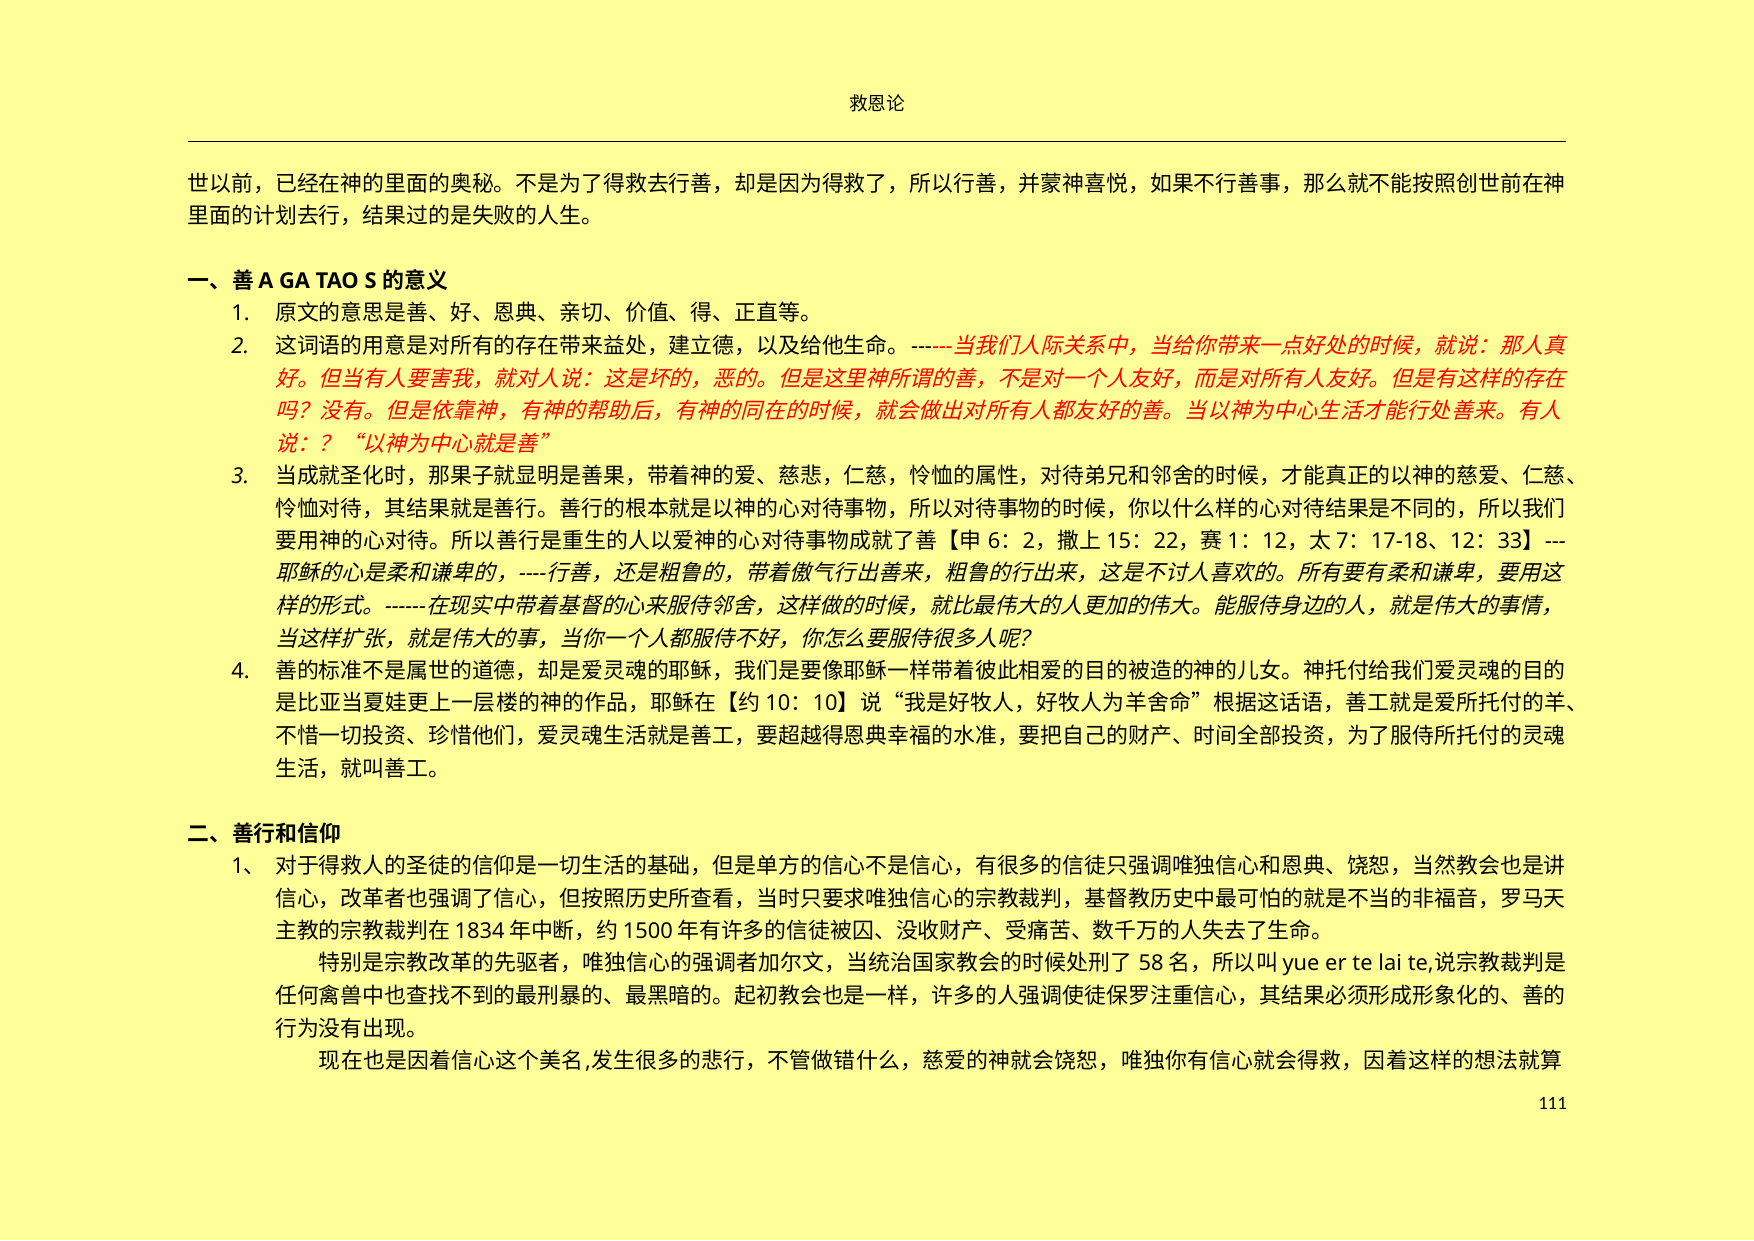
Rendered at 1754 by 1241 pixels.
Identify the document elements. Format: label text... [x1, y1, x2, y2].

list 这词语的用意是对所有的存在带来益处，建立德，以及给他生命。------当我们人际关系中，当给你带来一点好处的时候，就说：那人真好。但当有人要害我，就对人说：这是坏的，恶的。但是这里神所谓的善，不是对一个人友好，而是对所有人友好。但是有这样的存在吗？没有。但是依靠神，有神的帮助后，有神的同在的时候，就会做出对所有人都友好的善。当以神为中心生活才能行处善来。有人说：？“以神为中心就是善” [231, 328, 1566, 458]
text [187, 165, 1566, 230]
list 当成就圣化时，那果子就显明是善果，带着神的爱、慈悲，仁慈，怜恤的属性，对待弟兄和邻舍的时候，才能真正的以神的慈爱、仁慈、怜恤对待，其结果就是善行。善行的根本就是以神的心对待事物，所以对待事物的时候，你以什么样的心对待结果是不同的，所以我们要用神的心对待。所以善行是重生的人以爱神的心对待事物成就了善【申6：2，撒上15：22，赛1：12，太7：17-18、12：33】---耶稣的心是柔和谦卑的，----行善，还是粗鲁的，带着傲气行出善来，粗鲁的行出来，这是不讨人喜欢的。所有要有柔和谦卑，要用这样的形式。------在现实中带着基督的心来服侍邻舍，这样做的时候，就比最伟大的人更加的伟大。能服侍身边的人，就是伟大的事情，当这样扩张，就是伟大的事，当你一个人都服侍不好，你怎么要服侍很多人呢？ [231, 458, 1566, 653]
list 善A GA TAO S 的意义 [187, 263, 1566, 295]
text 特别是宗教改革的先驱者，唯独信心的强调者加尔文，当统治国家教会的时候处刑了58名，所以叫yue er te lai te,说宗教裁判是任何禽兽中也查找不到的最刑暴的、最黑暗的。起初教会也是一样，许多的人强调使徒保罗注重信心，其结果必须形成形象化的、善的行为没有出现。 [275, 945, 1566, 1043]
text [275, 1043, 1566, 1075]
list 原文的意思是善、好、恩典、亲切、价值、得、正直等。 [231, 295, 1566, 328]
list 善的标准不是属世的道德，却是爱灵魂的耶稣，我们是要像耶稣一样带着彼此相爱的目的被造的神的儿女。神托付给我们爱灵魂的目的是比亚当夏娃更上一层楼的神的作品，耶稣在【约10：10】说“我是好牧人，好牧人为羊舍命”根据这话语，善工就是爱所托付的羊、不惜一切投资、珍惜他们，爱灵魂生活就是善工，要超越得恩典幸福的水准，要把自己的财产、时间全部投资，为了服侍所托付的灵魂生活，就叫善工。 [231, 653, 1566, 783]
list 善行和信仰 [187, 815, 1566, 848]
list 对于得救人的圣徒的信仰是一切生活的基础，但是单方的信心不是信心，有很多的信徒只强调唯独信心和恩典、饶恕，当然教会也是讲信心，改革者也强调了信心，但按照历史所查看，当时只要求唯独信心的宗教裁判，基督教历史中最可怕的就是不当的非福音，罗马天主教的宗教裁判在1834年中断，约1500年有许多的信徒被囚、没收财产、受痛苦、数千万的人失去了生命。 [231, 848, 1566, 945]
